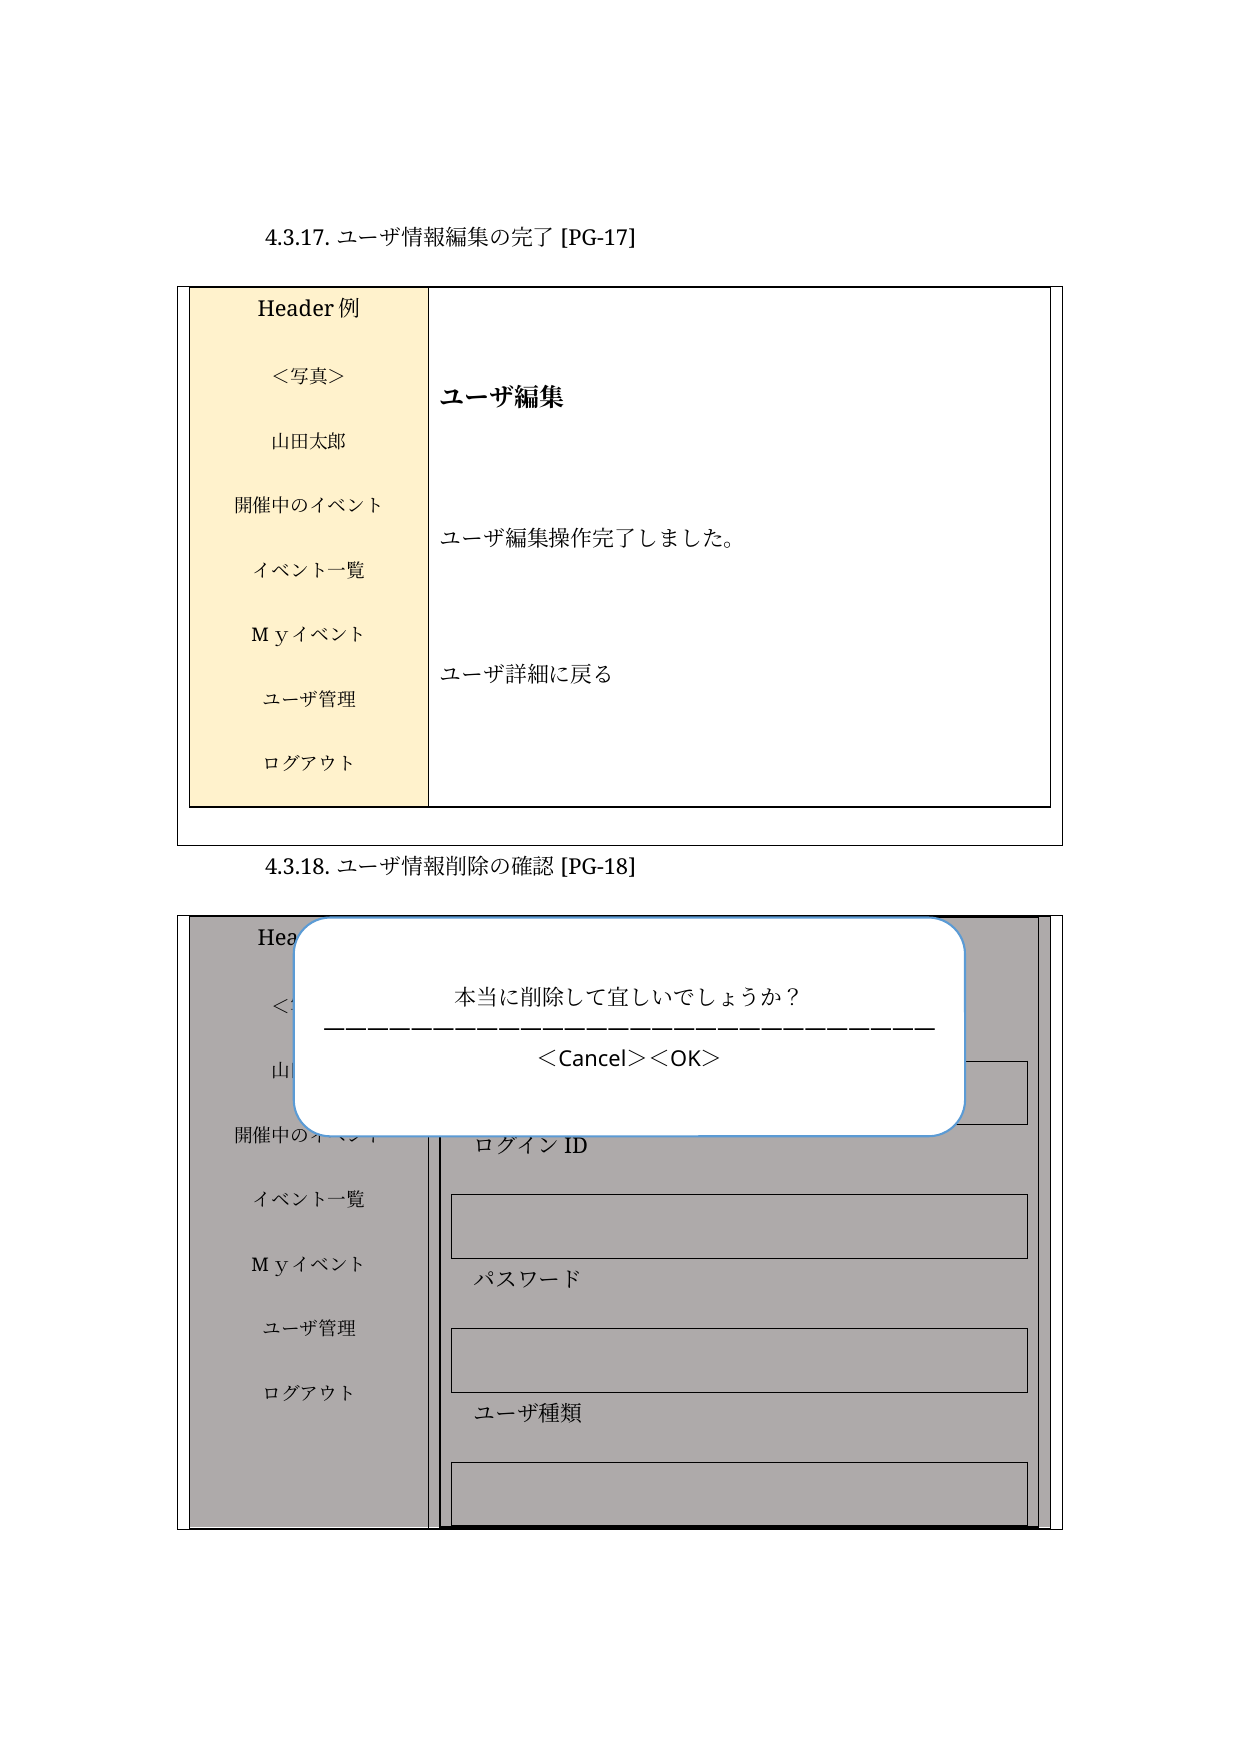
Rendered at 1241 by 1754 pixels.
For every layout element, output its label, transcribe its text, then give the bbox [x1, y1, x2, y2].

table_header [178, 916, 189, 1528]
table_header [1051, 916, 1062, 1528]
subtitle 4.3.17. ユーザ情報編集の完了 [PG-17] [265, 217, 1063, 254]
subtitle 4.3.18. ユーザ情報削除の確認 [PG-18] [265, 846, 1063, 883]
table_header [178, 287, 1062, 845]
